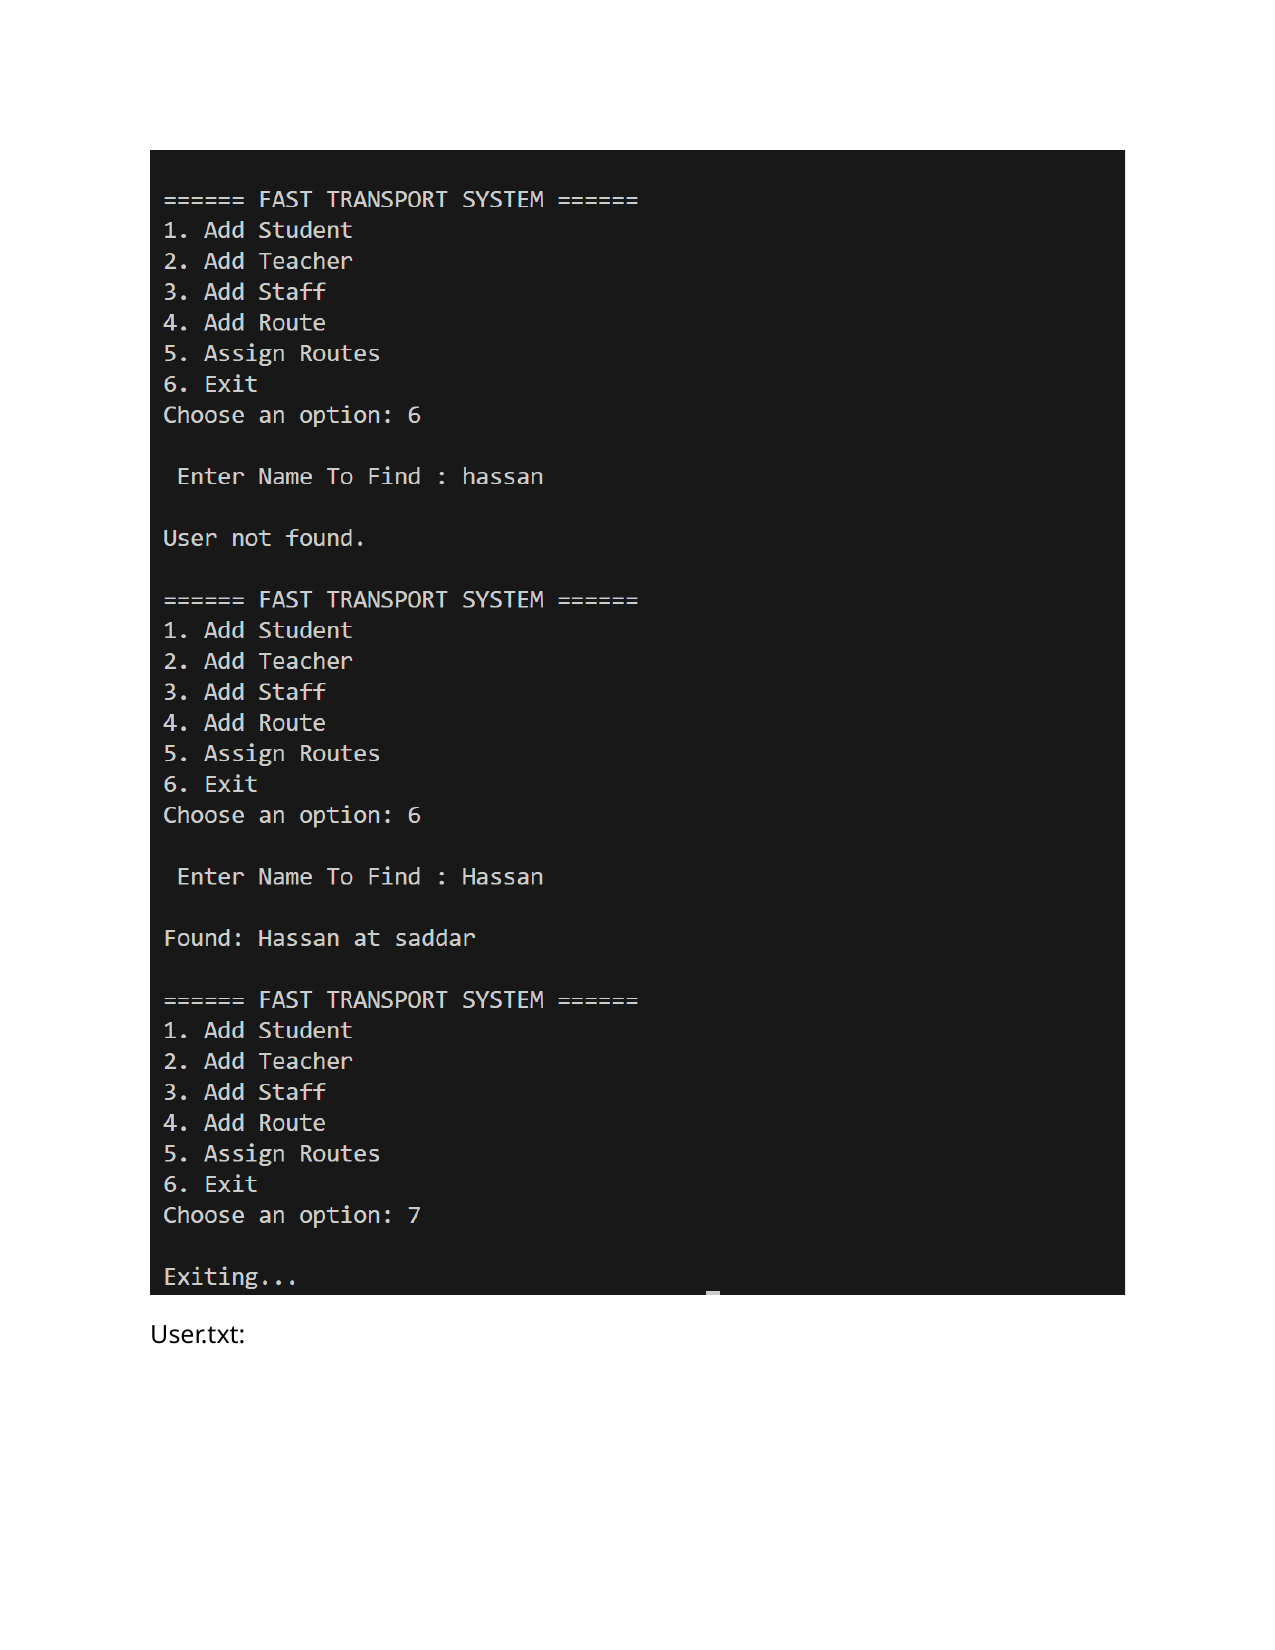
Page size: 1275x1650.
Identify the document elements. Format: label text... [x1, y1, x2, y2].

text User.txt: [150, 1317, 1125, 1351]
picture [150, 150, 1125, 1295]
